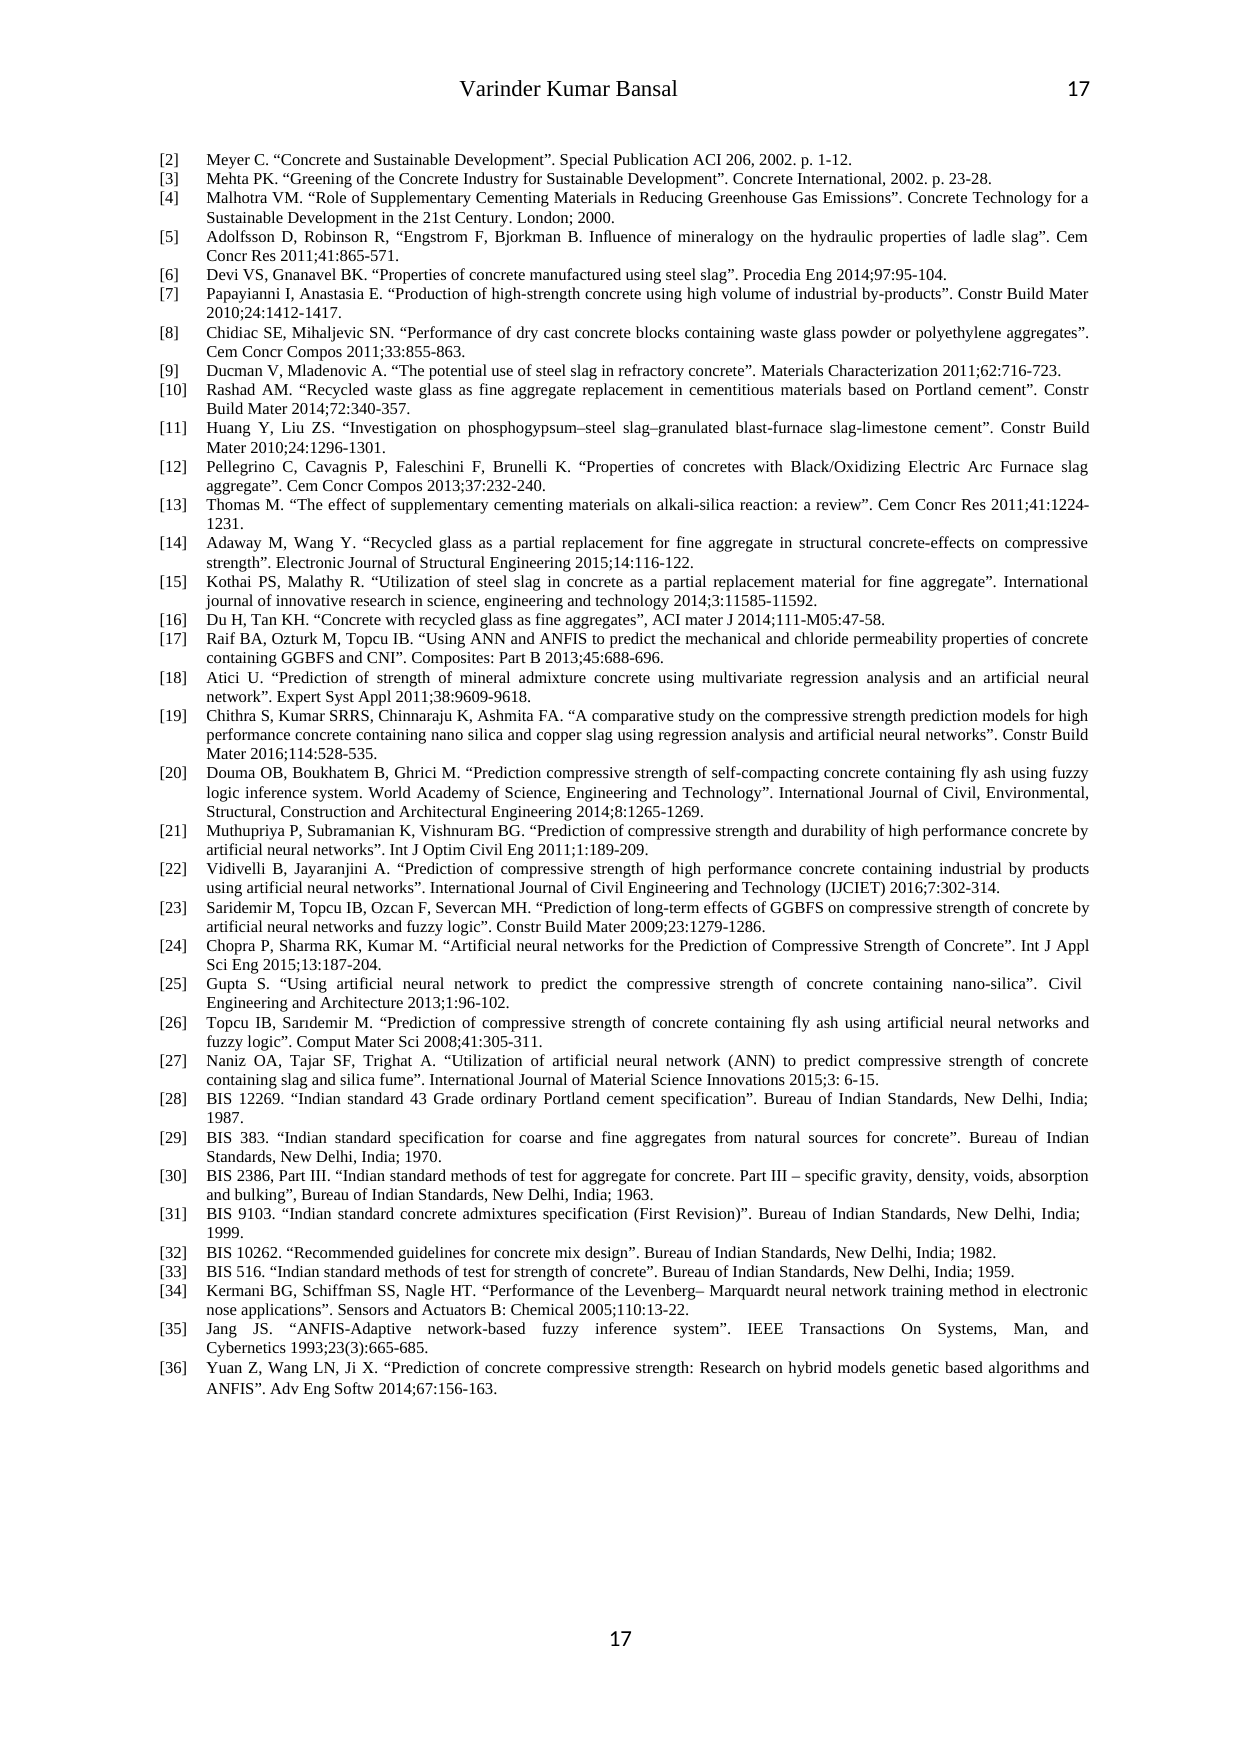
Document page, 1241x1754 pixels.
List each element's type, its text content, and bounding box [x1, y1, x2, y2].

list Jang JS. “ANFIS-Adaptive network-based fuzzy inference system”. IEEE Transactions On Systems, Man, and Cybernetics 1993;23(3):665-685. [159, 1319, 1090, 1357]
list Saridemir M, Topcu IB, Ozcan F, Severcan MH. “Prediction of long-term effects of GGBFS on compressive strength of concrete by artificial neural networks and fuzzy logic”. Constr Build Mater 2009;23:1279-1286. [159, 897, 1090, 936]
list BIS 10262. “Recommended guidelines for concrete mix design”. Bureau of Indian Standards, New Delhi, India; 1982. [159, 1242, 1090, 1262]
list Vidivelli B, Jayaranjini A. “Prediction of compressive strength of high performance concrete containing industrial by products using artificial neural networks”. International Journal of Civil Engineering and Technology (IJCIET) 2016;7:302-314. [159, 859, 1090, 897]
list Mehta PK. “Greening of the Concrete Industry for Sustainable Development”. Concrete International, 2002. p. 23-28. [159, 169, 1090, 188]
list Naniz OA, Tajar SF, Trighat A. “Utilization of artificial neural network (ANN) to predict compressive strength of concrete containing slag and silica fume”. International Journal of Material Science Innovations 2015;3: 6-15. [159, 1051, 1090, 1089]
list Raif BA, Ozturk M, Topcu IB. “Using ANN and ANFIS to predict the mechanical and chloride permeability properties of concrete containing GGBFS and CNI”. Composites: Part B 2013;45:688-696. [159, 629, 1090, 667]
list BIS 12269. “Indian standard 43 Grade ordinary Portland cement specification”. Bureau of Indian Standards, New Delhi, India; 1987. [159, 1089, 1090, 1127]
list Douma OB, Boukhatem B, Ghrici M. “Prediction compressive strength of self-compacting concrete containing fly ash using fuzzy logic inference system. World Academy of Science, Engineering and Technology”. International Journal of Civil, Environmental, Structural, Construction and Architectural Engineering 2014;8:1265-1269. [159, 763, 1090, 821]
list Chithra S, Kumar SRRS, Chinnaraju K, Ashmita FA. “A comparative study on the compressive strength prediction models for high performance concrete containing nano silica and copper slag using regression analysis and artificial neural networks”. Constr Build Mater 2016;114:528-535. [159, 706, 1090, 763]
list Rashad AM. “Recycled waste glass as fine aggregate replacement in cementitious materials based on Portland cement”. Constr Build Mater 2014;72:340-357. [159, 380, 1090, 418]
list Ducman V, Mladenovic A. “The potential use of steel slag in refractory concrete”. Materials Characterization 2011;62:716-723. [159, 361, 1090, 380]
list Topcu IB, Sarıdemir M. “Prediction of compressive strength of concrete containing fly ash using artificial neural networks and fuzzy logic”. Comput Mater Sci 2008;41:305-311. [159, 1012, 1090, 1051]
list Yuan Z, Wang LN, Ji X. “Prediction of concrete compressive strength: Research on hybrid models genetic based algorithms and ANFIS”. Adv Eng Softw 2014;67:156-163. [159, 1357, 1090, 1399]
list Gupta S. “Using artificial neural network to predict the compressive strength of concrete containing nano-silica”. Civil Engineering and Architecture 2013;1:96-102. [159, 974, 1082, 1012]
list Adolfsson D, Robinson R, “Engstrom F, Bjorkman B. Inﬂuence of mineralogy on the hydraulic properties of ladle slag”. Cem Concr Res 2011;41:865-571. [159, 227, 1090, 265]
list Chopra P, Sharma RK, Kumar M. “Artificial neural networks for the Prediction of Compressive Strength of Concrete”. Int J Appl Sci Eng 2015;13:187-204. [159, 936, 1090, 974]
list Adaway M, Wang Y. “Recycled glass as a partial replacement for fine aggregate in structural concrete-effects on compressive strength”. Electronic Journal of Structural Engineering 2015;14:116-122. [159, 533, 1090, 572]
list Kothai PS, Malathy R. “Utilization of steel slag in concrete as a partial replacement material for fine aggregate”. International journal of innovative research in science, engineering and technology 2014;3:11585-11592. [159, 572, 1090, 610]
list BIS 383. “Indian standard specification for coarse and fine aggregates from natural sources for concrete”. Bureau of Indian Standards, New Delhi, India; 1970. [159, 1127, 1090, 1166]
list BIS 9103. “Indian standard concrete admixtures specification (First Revision)”. Bureau of Indian Standards, New Delhi, India; 1999. [159, 1204, 1082, 1242]
list Papayianni I, Anastasia E. “Production of high-strength concrete using high volume of industrial by-products”. Constr Build Mater 2010;24:1412-1417. [159, 284, 1090, 322]
list Pellegrino C, Cavagnis P, Faleschini F, Brunelli K. “Properties of concretes with Black/Oxidizing Electric Arc Furnace slag aggregate”. Cem Concr Compos 2013;37:232-240. [159, 457, 1090, 495]
list Thomas M. “The effect of supplementary cementing materials on alkali-silica reaction: a review”. Cem Concr Res 2011;41:1224-1231. [159, 495, 1090, 533]
list Huang Y, Liu ZS. “Investigation on phosphogypsum–steel slag–granulated blast-furnace slag-limestone cement”. Constr Build Mater 2010;24:1296-1301. [159, 418, 1090, 457]
list Chidiac SE, Mihaljevic SN. “Performance of dry cast concrete blocks containing waste glass powder or polyethylene aggregates”. Cem Concr Compos 2011;33:855-863. [159, 322, 1090, 361]
list Atici U. “Prediction of strength of mineral admixture concrete using multivariate regression analysis and an artificial neural network”. Expert Syst Appl 2011;38:9609-9618. [159, 667, 1090, 706]
list Malhotra VM. “Role of Supplementary Cementing Materials in Reducing Greenhouse Gas Emissions”. Concrete Technology for a Sustainable Development in the 21st Century. London; 2000. [159, 188, 1090, 227]
list Meyer C. “Concrete and Sustainable Development”. Special Publication ACI 206, 2002. p. 1-12. [159, 150, 1090, 169]
list BIS 2386, Part III. “Indian standard methods of test for aggregate for concrete. Part III – specific gravity, density, voids, absorption and bulking”, Bureau of Indian Standards, New Delhi, India; 1963. [159, 1166, 1090, 1204]
list BIS 516. “Indian standard methods of test for strength of concrete”. Bureau of Indian Standards, New Delhi, India; 1959. [159, 1262, 1090, 1281]
list Devi VS, Gnanavel BK. “Properties of concrete manufactured using steel slag”. Procedia Eng 2014;97:95-104. [159, 265, 1090, 284]
list Du H, Tan KH. “Concrete with recycled glass as fine aggregates”, ACI mater J 2014;111-M05:47-58. [159, 610, 1090, 629]
list Kermani BG, Schiffman SS, Nagle HT. “Performance of the Levenberg– Marquardt neural network training method in electronic nose applications”. Sensors and Actuators B: Chemical 2005;110:13-22. [159, 1281, 1090, 1319]
list Muthupriya P, Subramanian K, Vishnuram BG. “Prediction of compressive strength and durability of high performance concrete by artificial neural networks”. Int J Optim Civil Eng 2011;1:189-209. [159, 821, 1090, 859]
